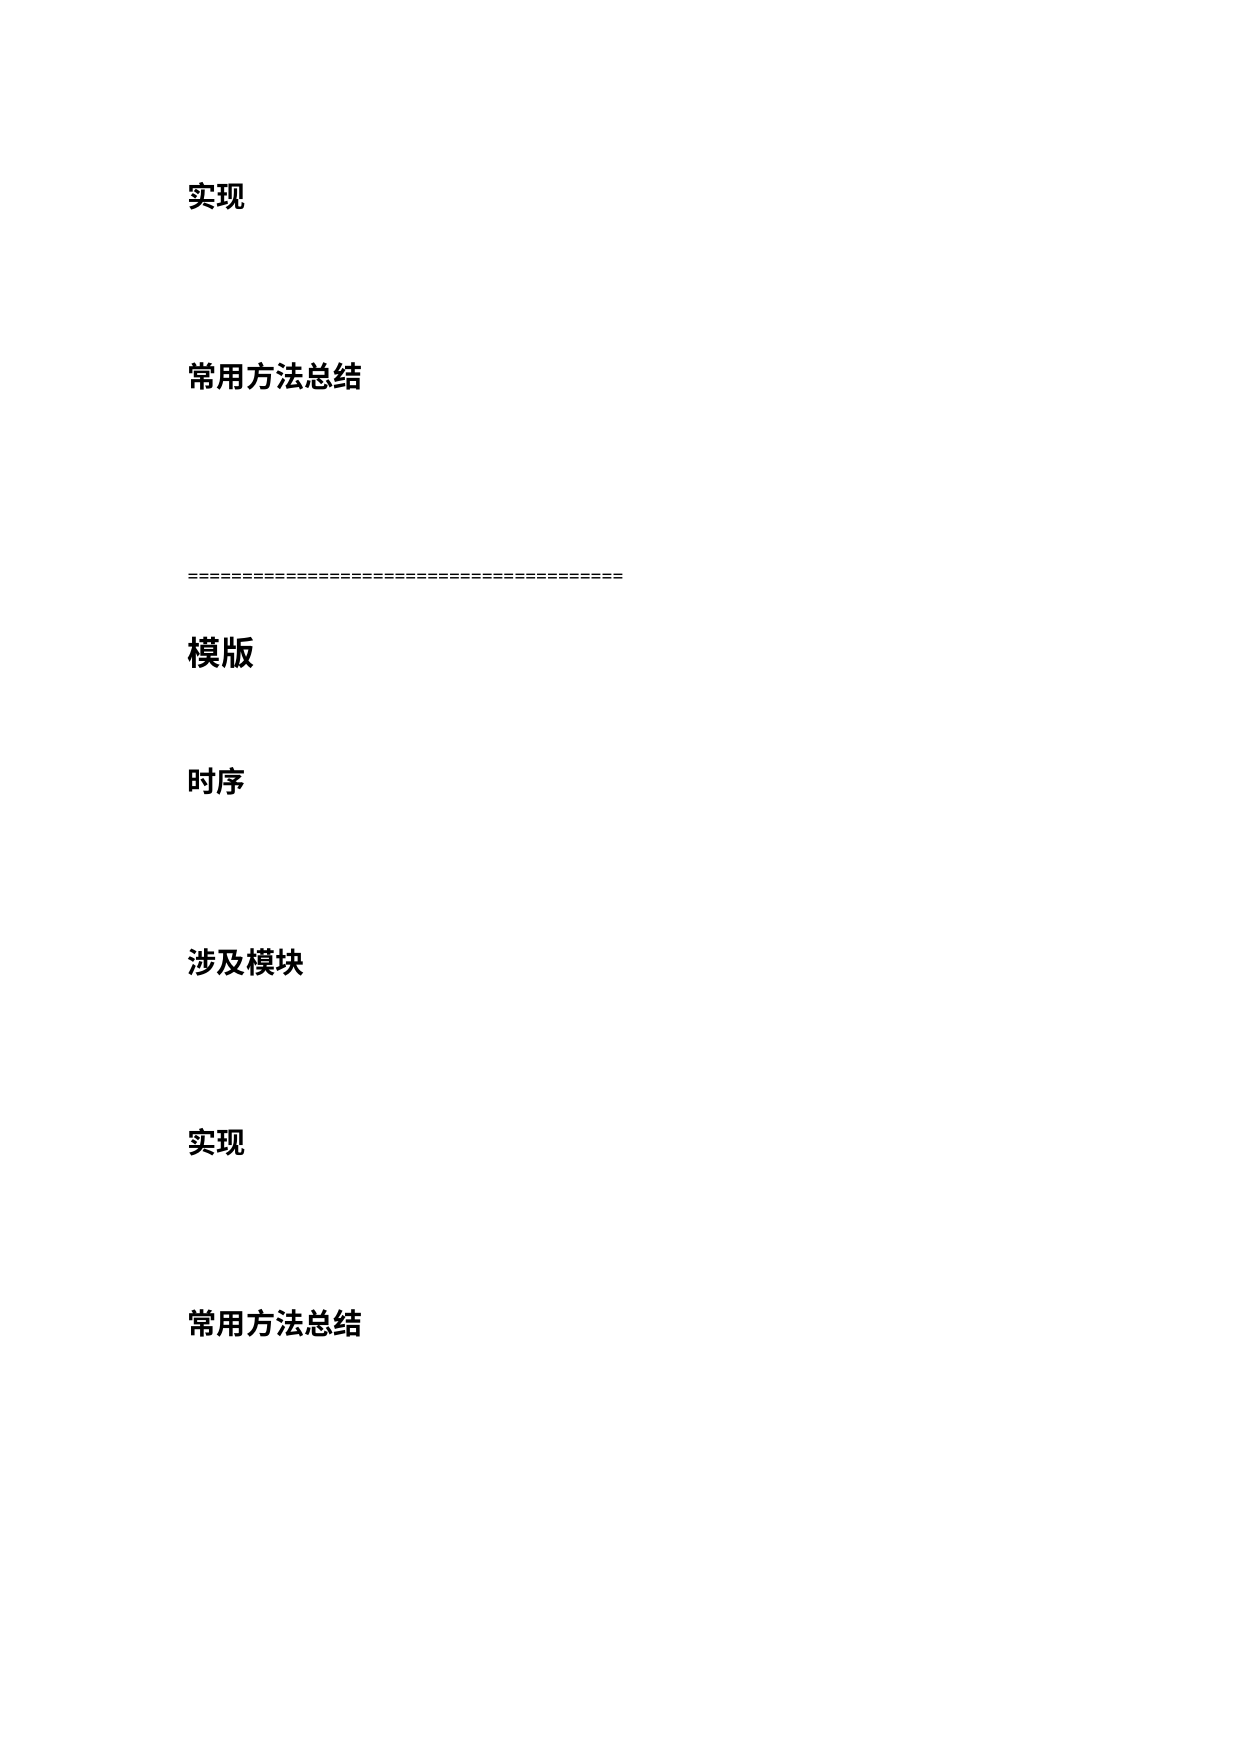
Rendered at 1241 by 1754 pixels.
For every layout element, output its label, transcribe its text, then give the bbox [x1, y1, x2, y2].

subtitle 常用方法总结 [187, 342, 1053, 407]
subtitle 常用方法总结 [187, 1289, 1053, 1354]
subtitle 模版 [187, 618, 1053, 683]
text ======================================== [187, 559, 1053, 591]
subtitle 时序 [187, 748, 1053, 813]
subtitle 实现 [187, 162, 1053, 227]
subtitle 涉及模块 [187, 928, 1053, 993]
subtitle 实现 [187, 1109, 1053, 1174]
